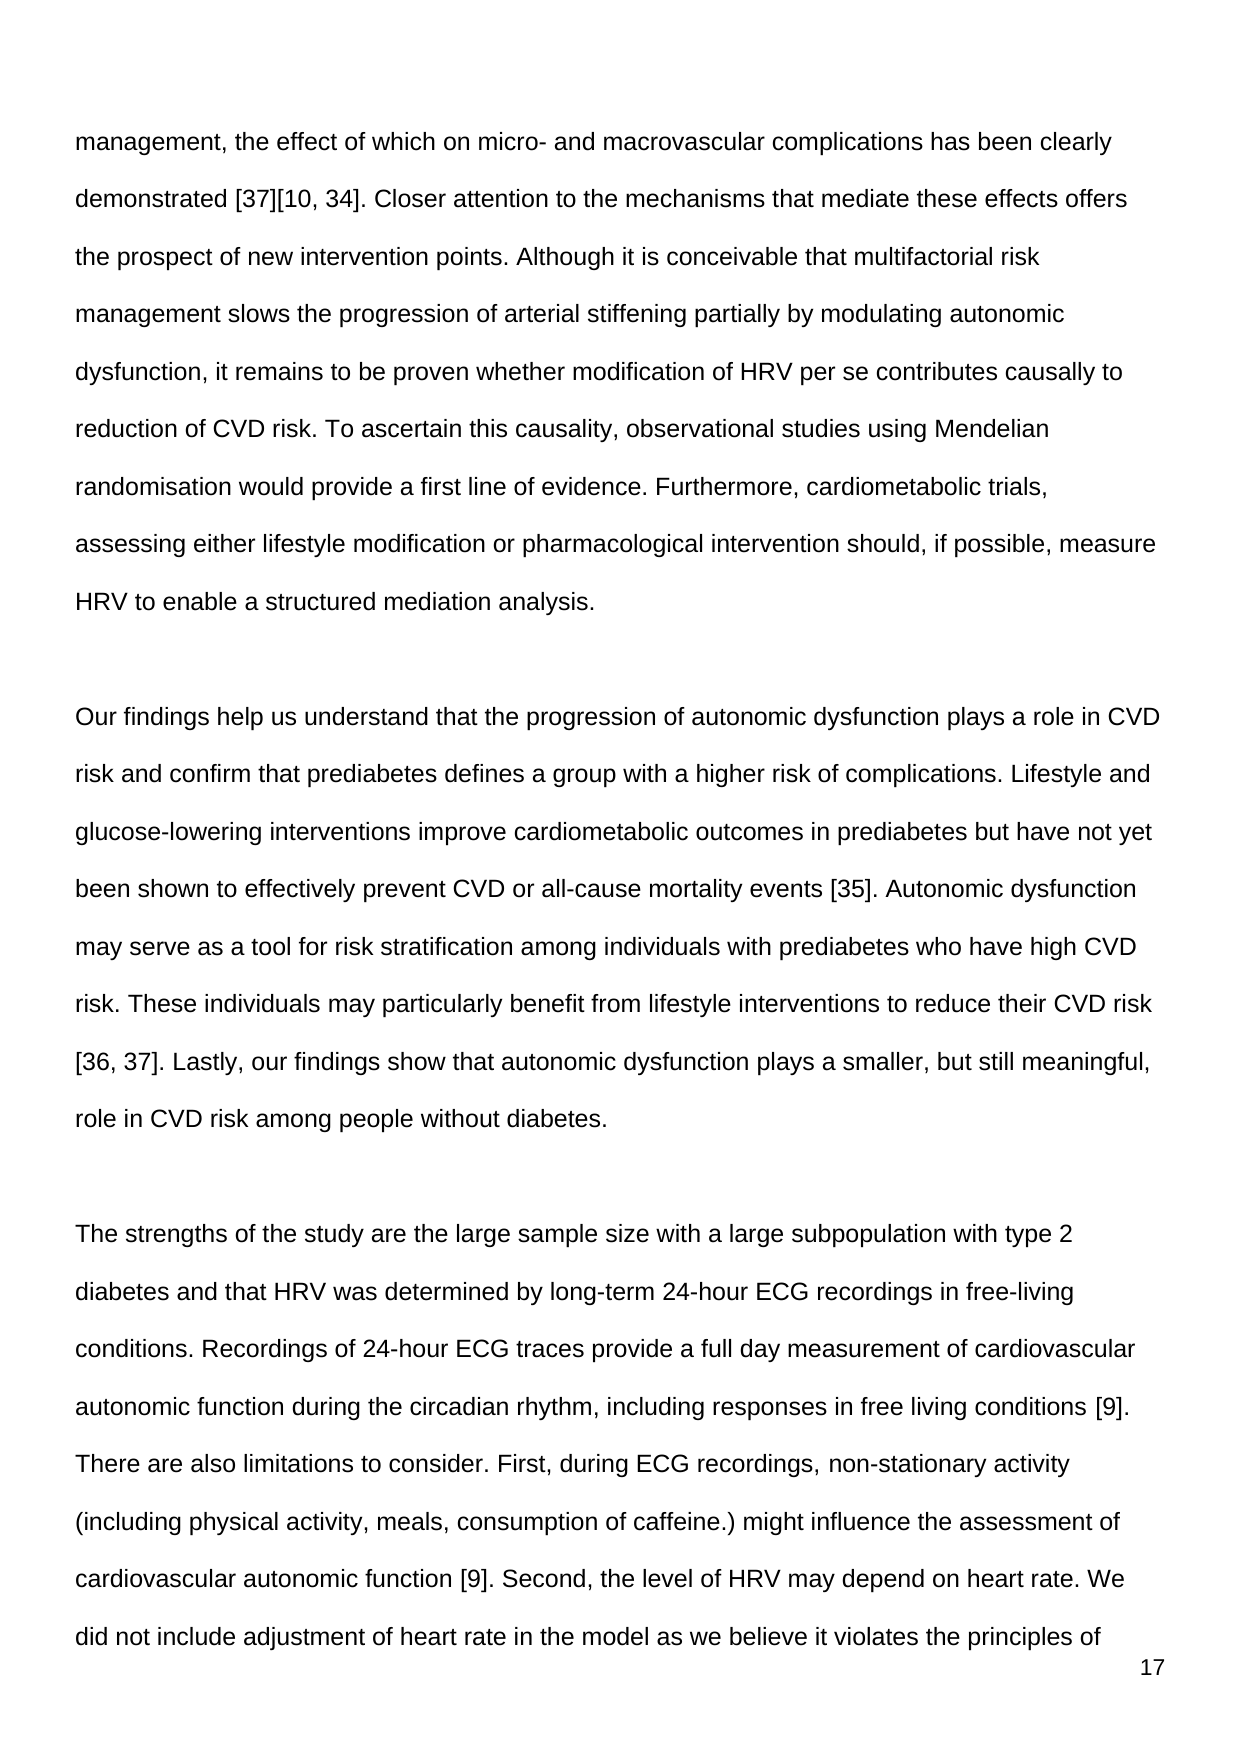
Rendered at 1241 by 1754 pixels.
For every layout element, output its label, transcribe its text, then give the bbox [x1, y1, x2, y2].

text Our findings help us understand that the progression of autonomic dysfunction plays a role in CVD risk and confirm that prediabetes defines a group with a higher risk of complications. Lifestyle and glucose-lowering interventions improve cardiometabolic outcomes in prediabetes but have not yet been shown to effectively prevent CVD or all-cause mortality events [35]. Autonomic dysfunction may serve as a tool for risk stratification among individuals with prediabetes who have high CVD risk. These individuals may particularly benefit from lifestyle interventions to reduce their CVD risk [36, 37]. Lastly, our findings show that autonomic dysfunction plays a smaller, but still meaningful, role in CVD risk among people without diabetes. [75, 701, 1165, 1133]
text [75, 1219, 1165, 1650]
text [75, 126, 1165, 615]
